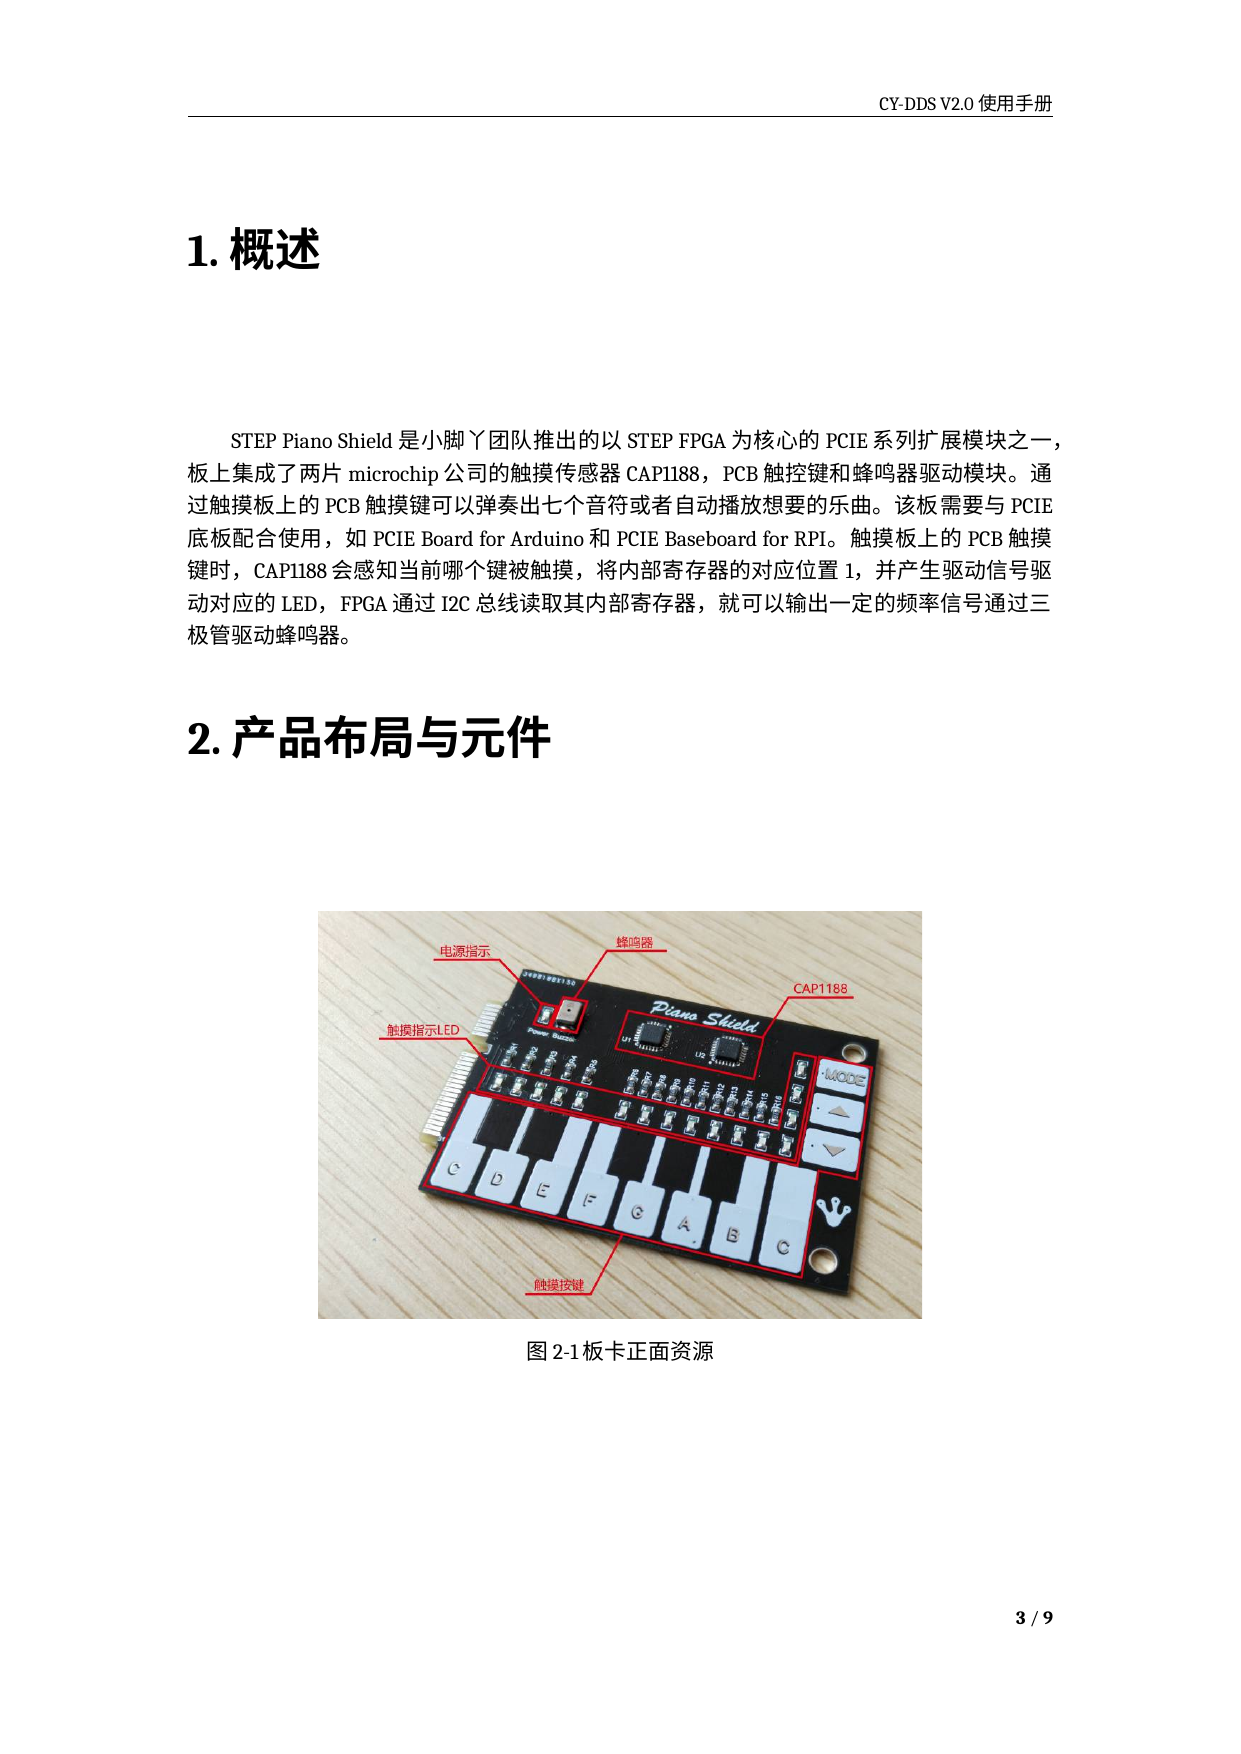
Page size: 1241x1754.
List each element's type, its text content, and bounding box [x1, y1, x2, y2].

picture [318, 911, 923, 1319]
subtitle 1. 概述 [187, 197, 1053, 295]
subtitle 2. 产品布局与元件 [187, 686, 1053, 783]
text 图2-1板卡正面资源 [187, 1334, 1053, 1366]
text STEP Piano Shield是小脚丫团队推出的以STEP FPGA为核心的PCIE系列扩展模块之一，板上集成了两片microchip公司的触摸传感器CAP1188，PCB触控键和蜂鸣器驱动模块。通过触摸板上的PCB触摸键可以弹奏出七个音符或者自动播放想要的乐曲。该板需要与PCIE底板配合使用，如PCIE Board for Arduino和PCIE Baseboard for RPI。触摸板上的PCB触摸键时，CAP1188会感知当前哪个键被触摸，将内部寄存器的对应位置1，并产生驱动信号驱动对应的LED，FPGA通过I2C总线读取其内部寄存器，就可以输出一定的频率信号通过三极管驱动蜂鸣器。 [187, 423, 1053, 650]
